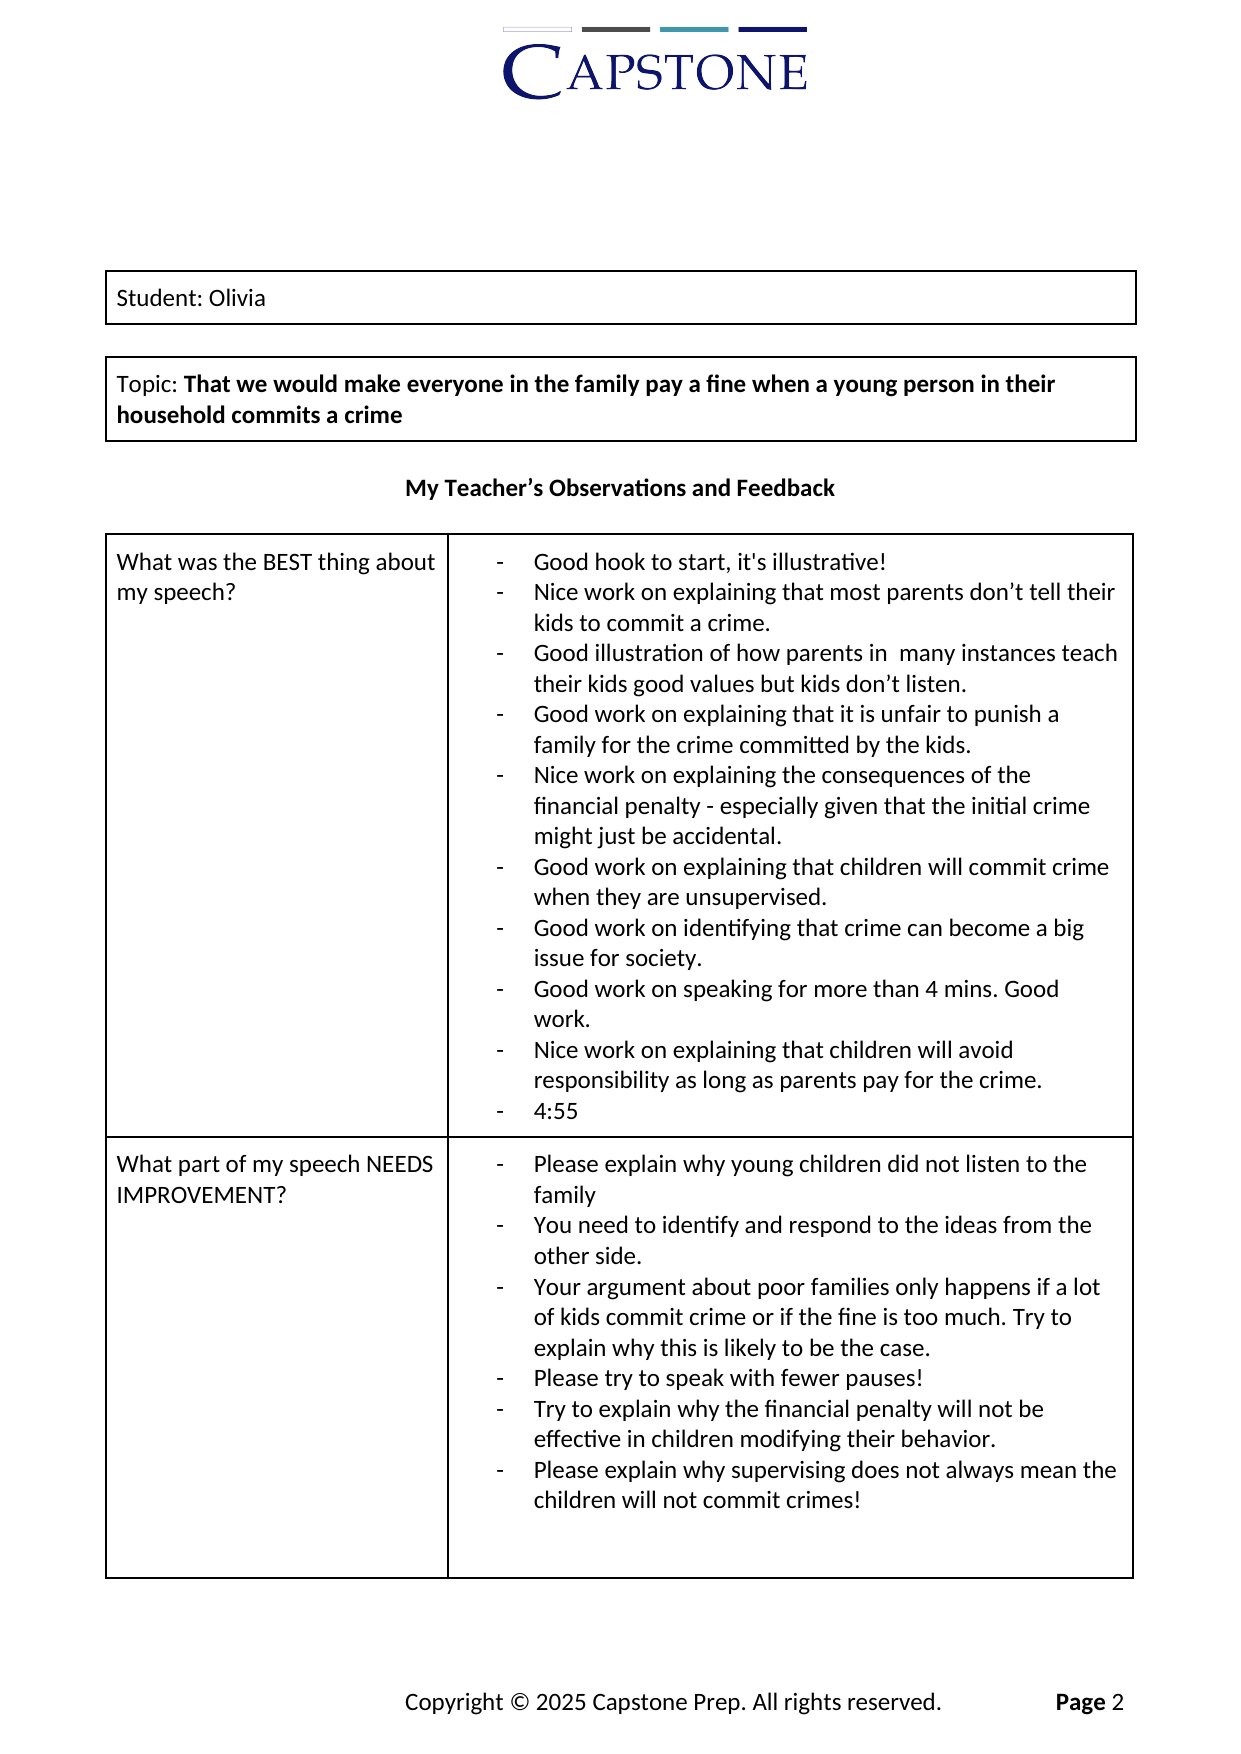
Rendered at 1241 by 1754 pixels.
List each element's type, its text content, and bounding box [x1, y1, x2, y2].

table_cell What part of my speech NEEDS IMPROVEMENT? [107, 1138, 447, 1577]
table_header What was the BEST thing about my speech? [107, 535, 447, 1136]
text My Teacher’s Observations and Feedback [105, 472, 1135, 503]
table_header Student: Olivia [107, 272, 1135, 323]
table_header Topic: That we would make everyone in the family pay a fine when a young person in their household commits a crime [107, 358, 1135, 440]
picture [495, 18, 816, 106]
table_cell Please explain why young children did not listen to the family You need to identify and respond to the ideas from the other side. Your argument about poor families only happens if a lot of kids commit crime or if the fine is too much. Try to explain why this is likely to be the case. Please try to speak with fewer pauses! Try to explain why the financial penalty will not be effective in children modifying their behavior. Please explain why supervising does not always mean the children will not commit crimes! [449, 1138, 1132, 1577]
table_header Good hook to start, it's illustrative! Nice work on explaining that most parents don’t tell their kids to commit a crime. Good illustration of how parents in many instances teach their kids good values but kids don’t listen. Good work on explaining that it is unfair to punish a family for the crime committed by the kids. Nice work on explaining the consequences of the financial penalty - especially given that the initial crime might just be accidental. Good work on explaining that children will commit crime when they are unsupervised. Good work on identifying that crime can become a big issue for society. Good work on speaking for more than 4 mins. Good work. Nice work on explaining that children will avoid responsibility as long as parents pay for the crime. 4:55 [449, 535, 1132, 1136]
